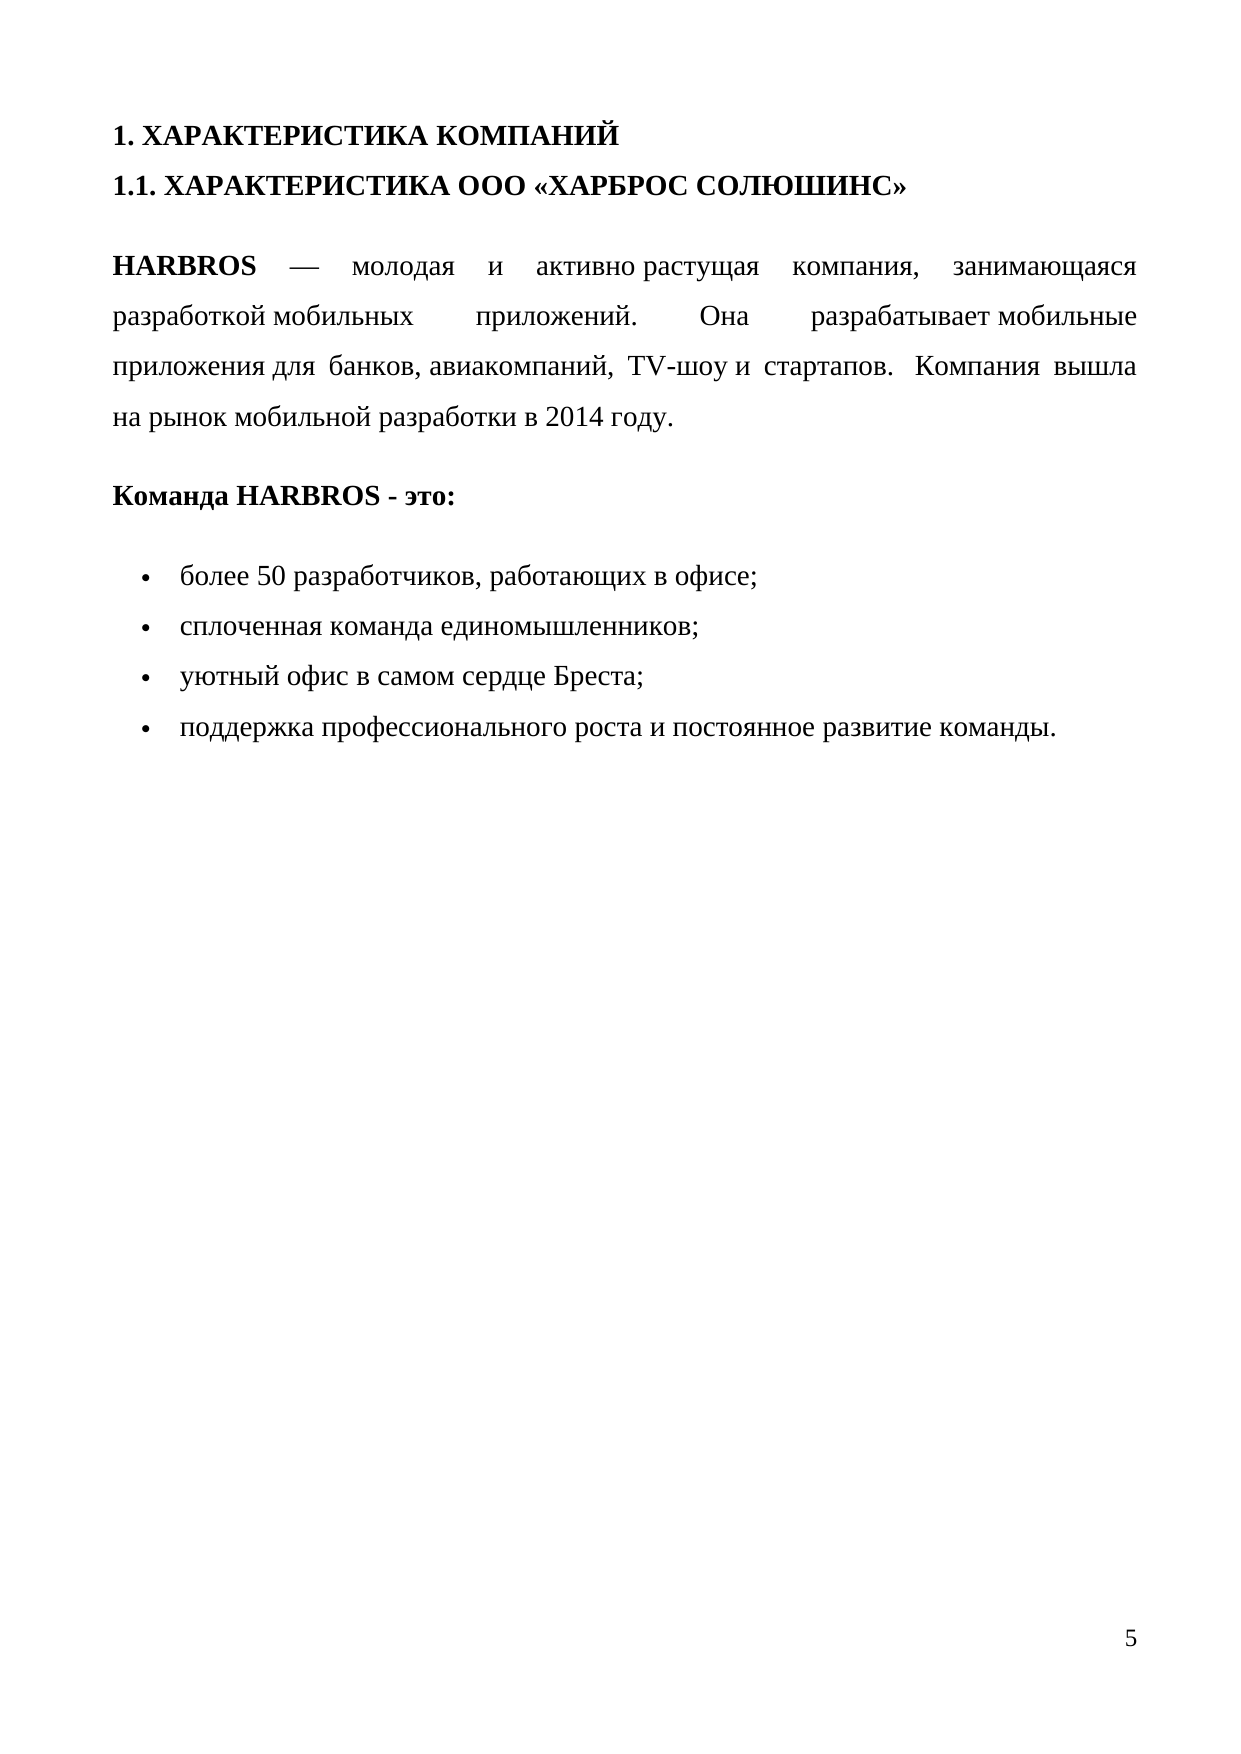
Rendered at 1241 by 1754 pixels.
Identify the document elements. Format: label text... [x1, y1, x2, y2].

list уютный офис в самом сердце Бреста; [142, 658, 1137, 692]
text HARBROS — молодая и активно растущая компания, занимающаяся разработкой мобильных приложений. Она разрабатывает мобильные приложения для банков, авиакомпаний, TV-шоу и стартапов. Компания вышла на рынок мобильной разработки в 2014 году. [112, 248, 1137, 432]
text 1. ХАРАКТЕРИСТИКА КОМПАНИЙ [112, 118, 1137, 152]
list поддержка профессионального роста и постоянное развитие команды. [142, 709, 1137, 742]
list более 50 разработчиков, работающих в офисе; [142, 558, 1137, 591]
list сплоченная команда единомышленников; [142, 608, 1137, 642]
text Команда HARBROS - это: [112, 478, 1137, 512]
text 1.1. ХАРАКТЕРИСТИКА ООО «ХАРБРОС СОЛЮШИНС» [112, 168, 1137, 202]
